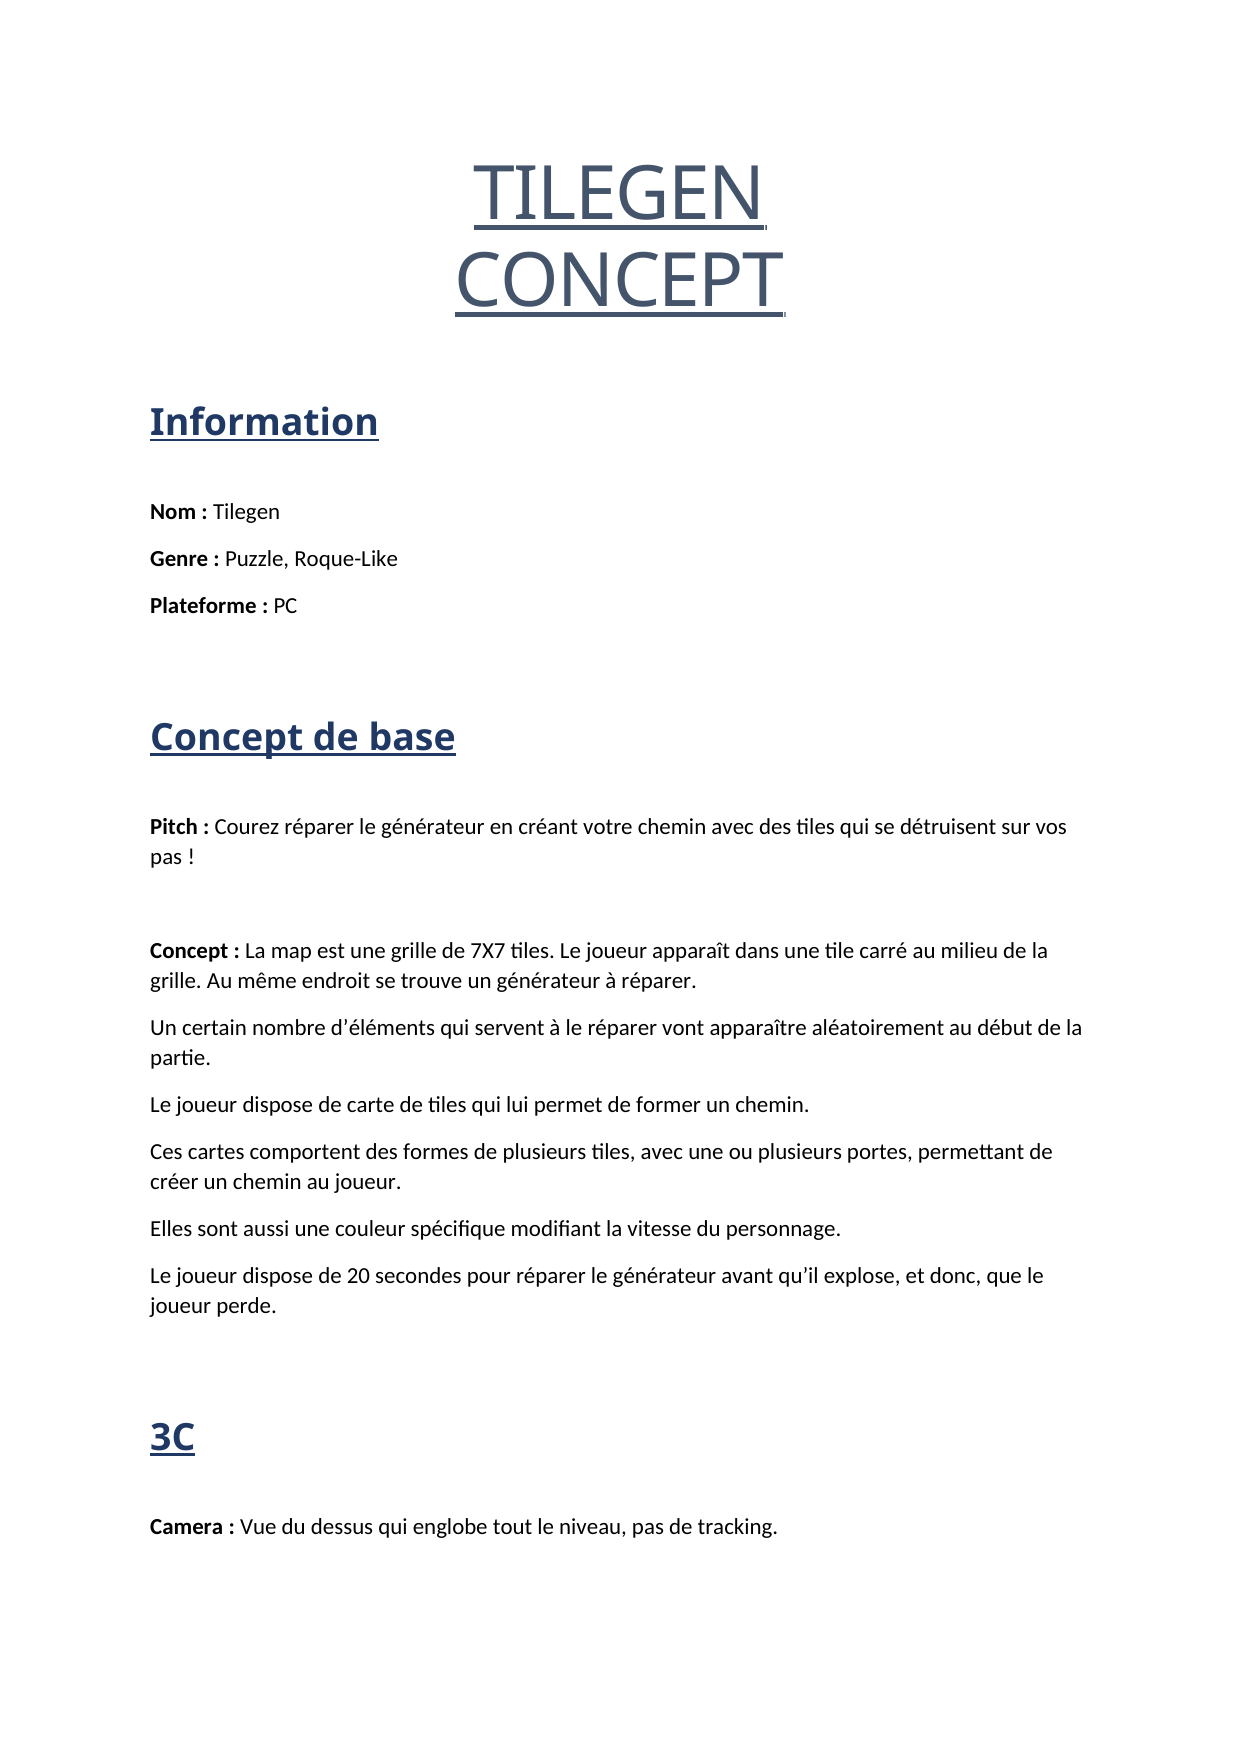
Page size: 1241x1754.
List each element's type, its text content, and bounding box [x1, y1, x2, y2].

text Le joueur dispose de 20 secondes pour réparer le générateur avant qu’il explose, et donc, que le joueur perde. [150, 1261, 1090, 1319]
text Nom : Tilegen [150, 497, 1090, 526]
text Pitch : Courez réparer le générateur en créant votre chemin avec des tiles qui se détruisent sur vos pas ! [150, 812, 1090, 870]
text Elles sont aussi une couleur spécifique modifiant la vitesse du personnage. [150, 1214, 1090, 1242]
title Concept [150, 237, 1090, 323]
title TileGen [150, 150, 1090, 237]
subtitle Information [150, 395, 1090, 446]
text Camera : Vue du dessus qui englobe tout le niveau, pas de tracking. [150, 1512, 1090, 1540]
text Ces cartes comportent des formes de plusieurs tiles, avec une ou plusieurs portes, permettant de créer un chemin au joueur. [150, 1137, 1090, 1195]
text Plateforme : PC [150, 591, 1090, 619]
subtitle Concept de base [150, 710, 1090, 761]
subtitle 3C [150, 1410, 1090, 1461]
text Genre : Puzzle, Roque-Like [150, 544, 1090, 572]
text Le joueur dispose de carte de tiles qui lui permet de former un chemin. [150, 1090, 1090, 1118]
text Un certain nombre d’éléments qui servent à le réparer vont apparaître aléatoirement au début de la partie. [150, 1013, 1090, 1071]
text Concept : La map est une grille de 7X7 tiles. Le joueur apparaît dans une tile carré au milieu de la grille. Au même endroit se trouve un générateur à réparer. [150, 936, 1090, 994]
